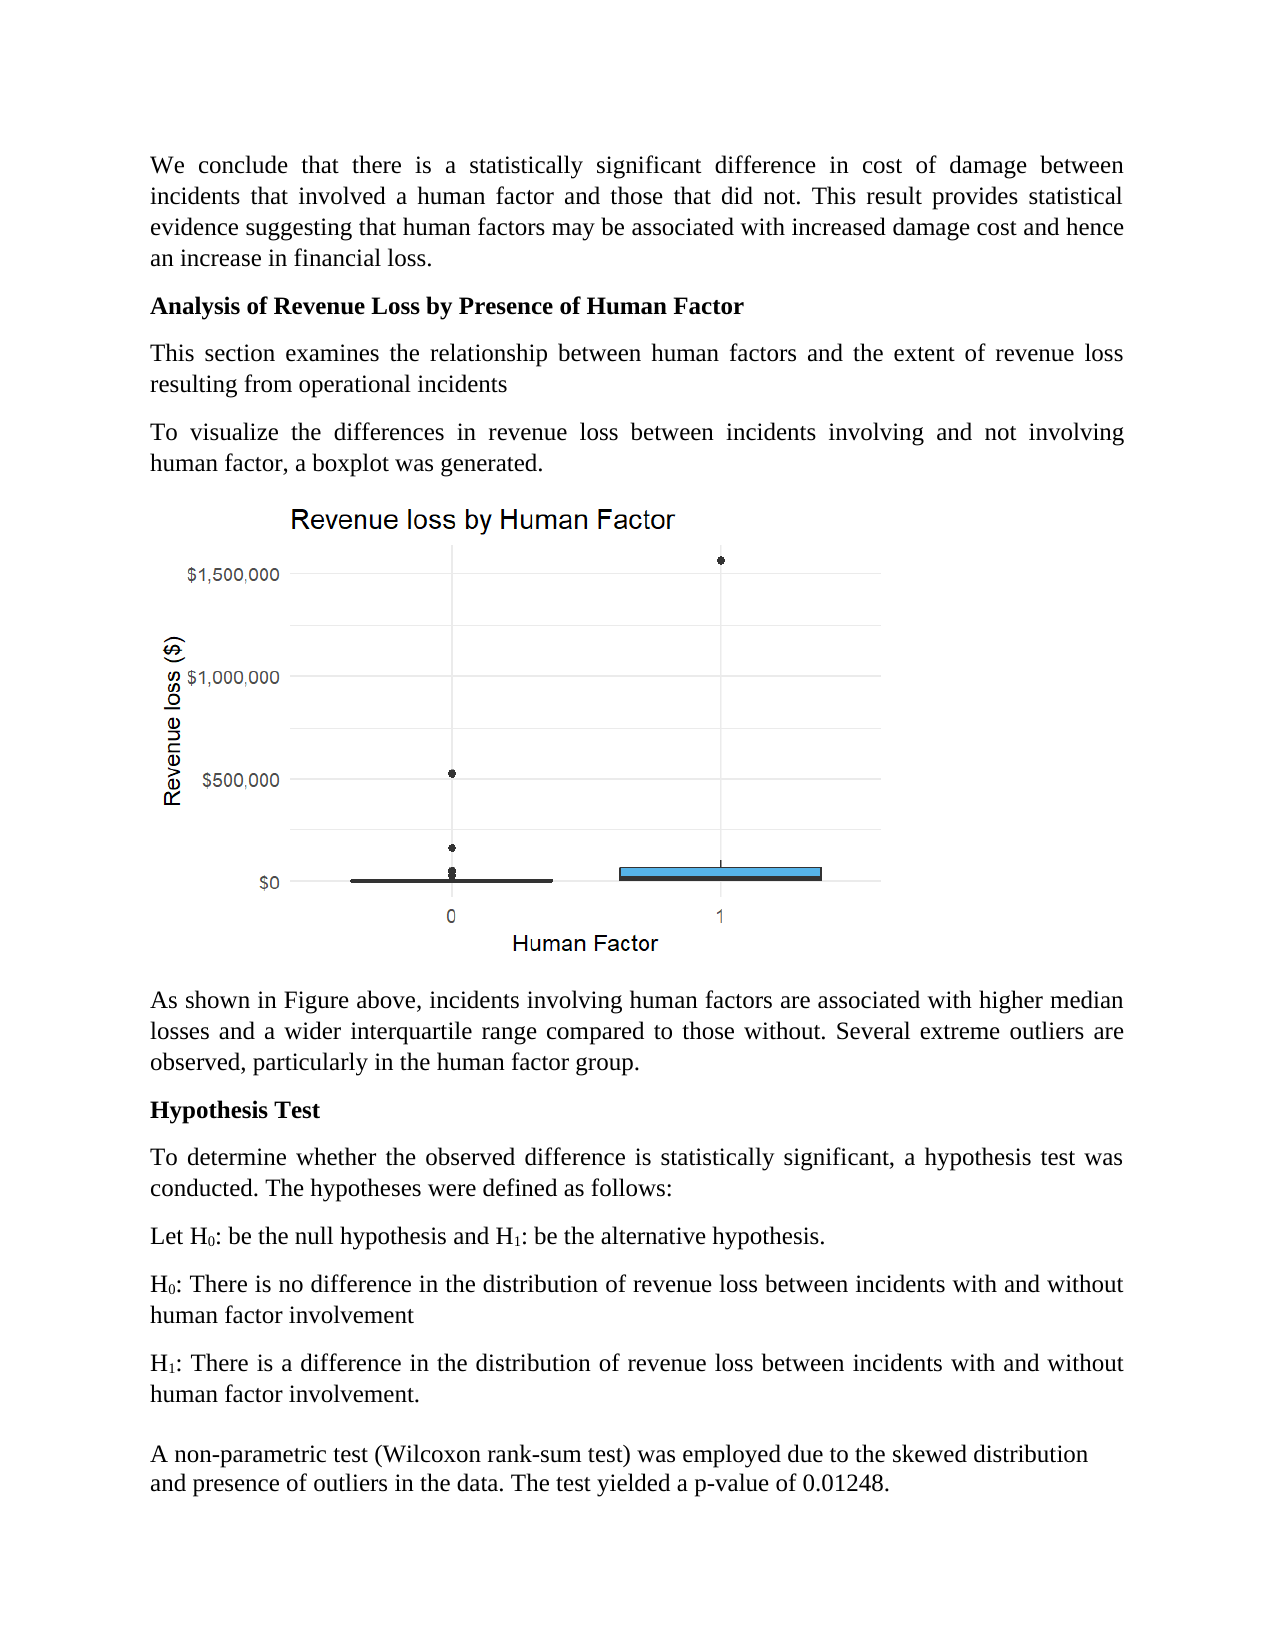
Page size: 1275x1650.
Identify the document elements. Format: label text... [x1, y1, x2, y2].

picture [150, 496, 893, 966]
text To visualize the differences in revenue loss between incidents involving and not involving human factor, a boxplot was generated. [150, 417, 1125, 477]
text A non-parametric test (Wilcoxon rank-sum test) was employed due to the skewed distribution and presence of outliers in the data. The test yielded a p-value of 0.01248. [150, 1439, 1125, 1496]
text Hypothesis Test [150, 1095, 1125, 1123]
text This section examines the relationship between human factors and the extent of revenue loss resulting from operational incidents [150, 338, 1125, 398]
text H0: There is no difference in the distribution of revenue loss between incidents with and without human factor involvement [150, 1269, 1125, 1329]
text Analysis of Revenue Loss by Presence of Human Factor [150, 291, 1125, 319]
text As shown in Figure above, incidents involving human factors are associated with higher median losses and a wider interquartile range compared to those without. Several extreme outliers are observed, particularly in the human factor group. [150, 985, 1125, 1076]
text H1: There is a difference in the distribution of revenue loss between incidents with and without human factor involvement. [150, 1348, 1125, 1407]
text We conclude that there is a statistically significant difference in cost of damage between incidents that involved a human factor and those that did not. This result provides statistical evidence suggesting that human factors may be associated with increased damage cost and hence an increase in financial loss. [150, 150, 1125, 272]
text To determine whether the observed difference is statistically significant, a hypothesis test was conducted. The hypotheses were defined as follows: [150, 1142, 1125, 1202]
text Let H0: be the null hypothesis and H1: be the alternative hypothesis. [150, 1221, 1125, 1250]
